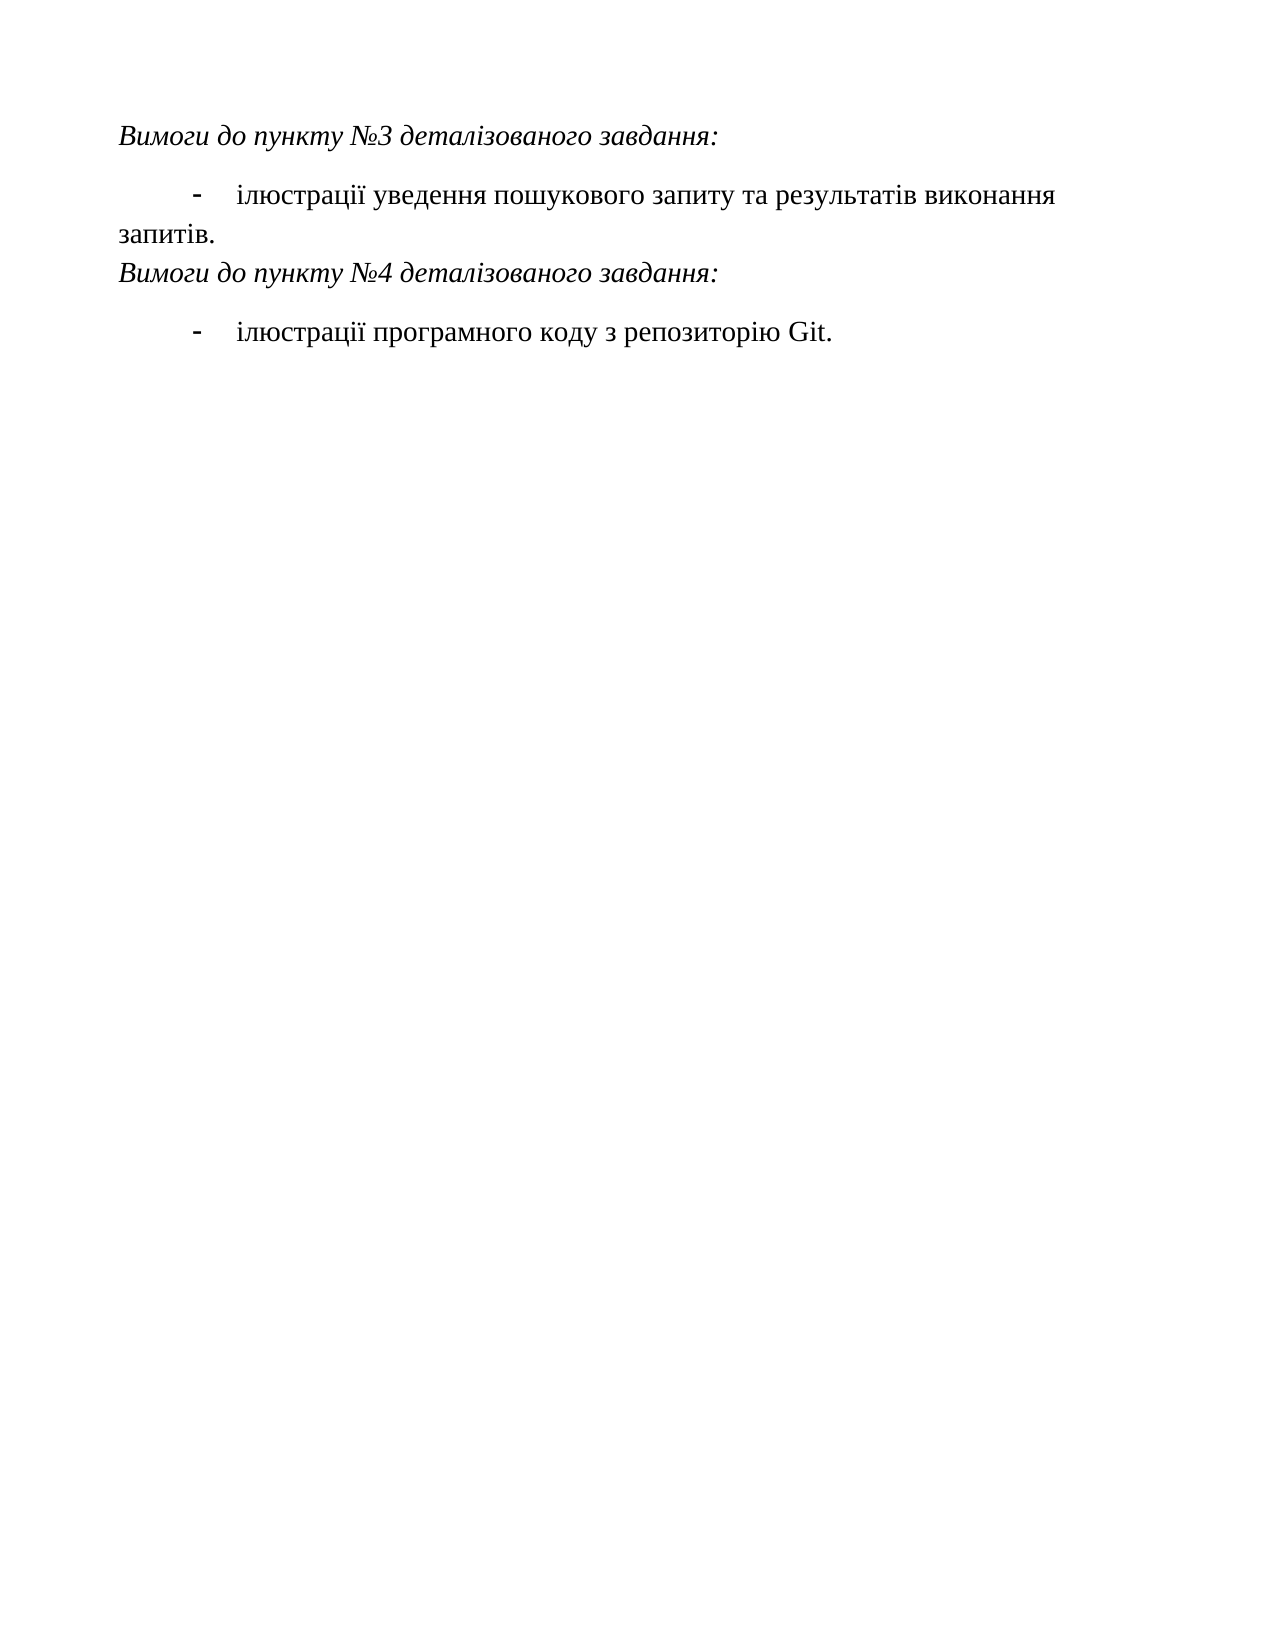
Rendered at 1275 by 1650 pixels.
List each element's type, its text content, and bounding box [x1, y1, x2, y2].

text Вимоги до пункту №4 деталізованого завдання: [118, 255, 1157, 288]
list ілюстрації уведення пошукового запиту та результатів виконання запитів. [118, 177, 1157, 250]
list ілюстрації програмного коду з репозиторію Git. [118, 314, 1157, 348]
text Вимоги до пункту №3 деталізованого завдання: [118, 118, 1157, 152]
